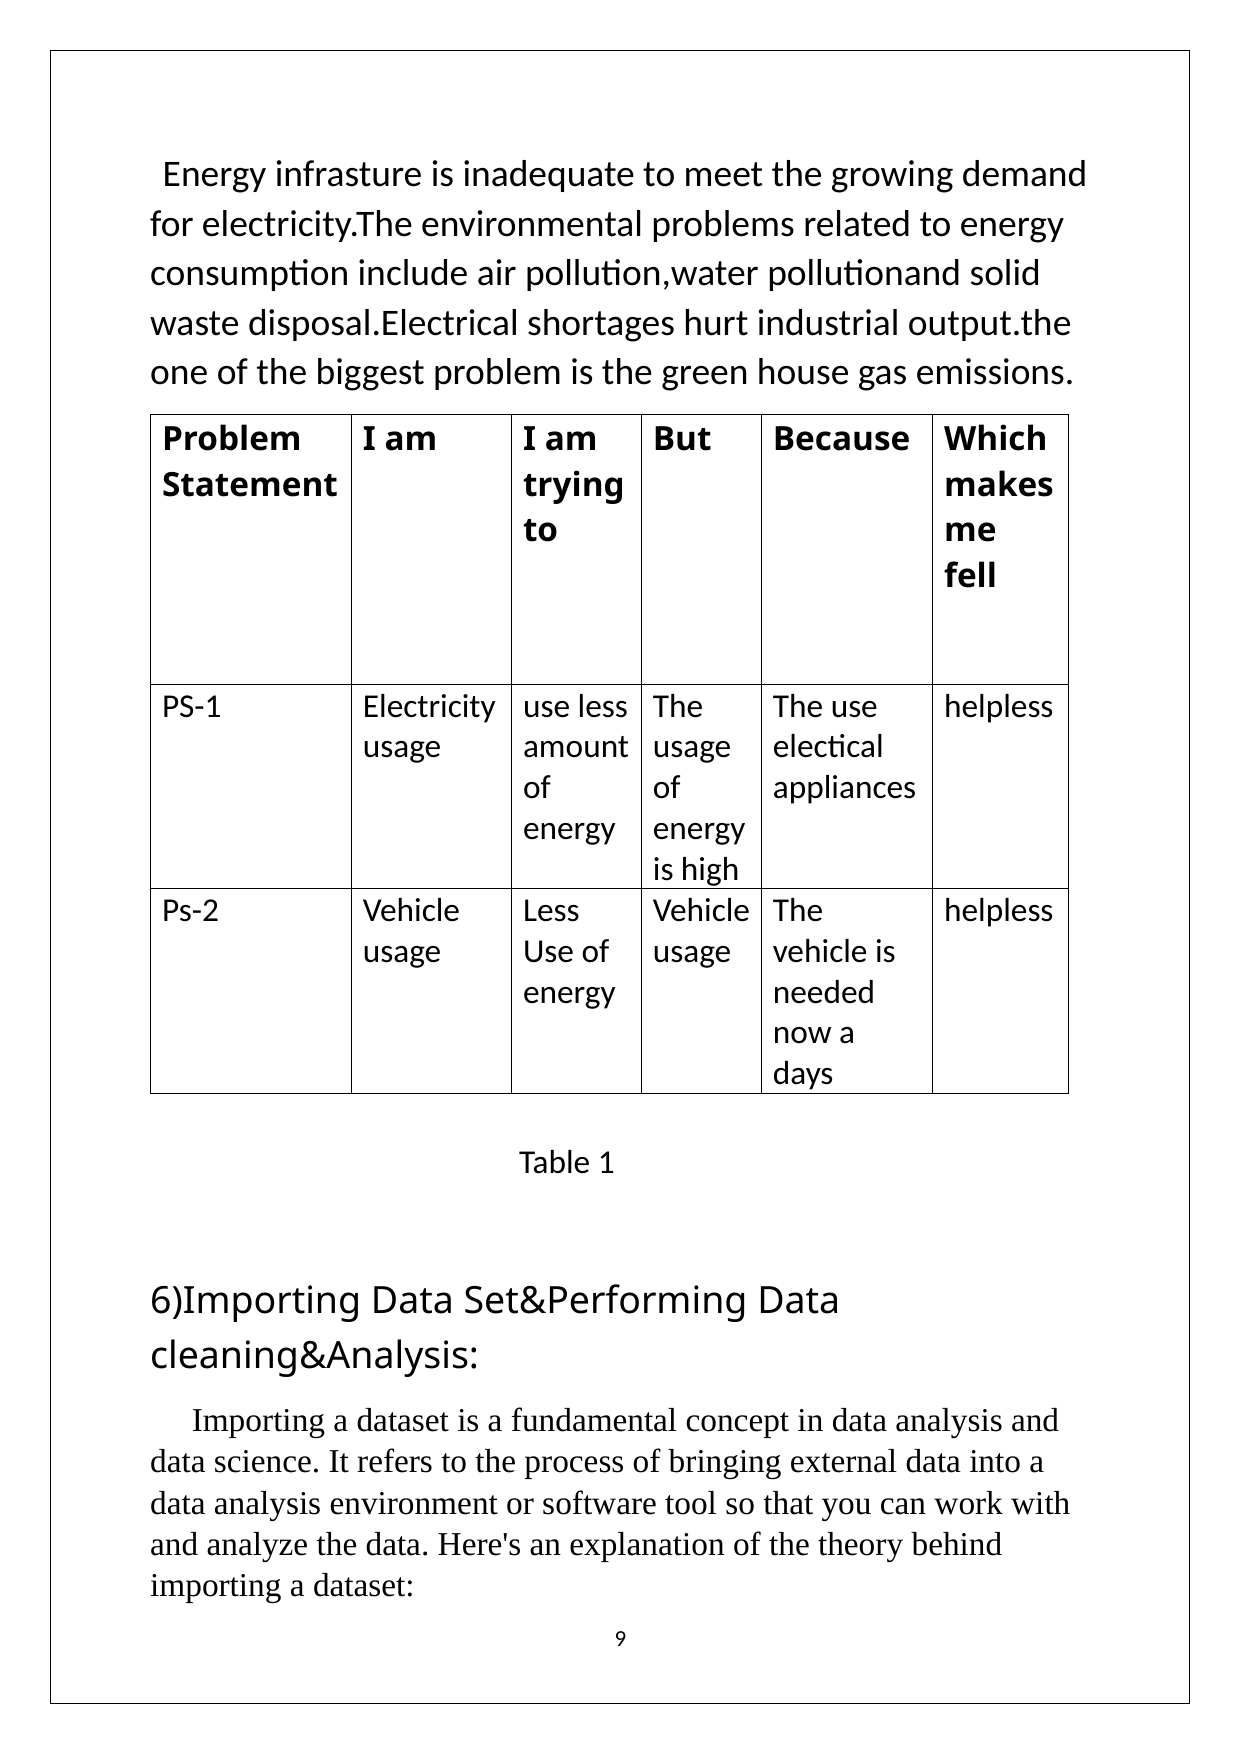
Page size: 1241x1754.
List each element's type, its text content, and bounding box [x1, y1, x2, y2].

table_cell use less amount of energy [512, 685, 641, 888]
table_header Because [762, 415, 932, 684]
table_cell Ps-2 [151, 889, 351, 1093]
table_header Which makes me fell [933, 415, 1068, 684]
table_cell Vehicle usage [352, 889, 511, 1093]
table_cell helpless [933, 889, 1068, 1093]
table_cell The vehicle is needed now a days [762, 889, 932, 1093]
text Energy infrasture is inadequate to meet the growing demand for electricity.The environmental problems related to energy consumption include air pollution,water pollutionand solid waste disposal.Electrical shortages hurt industrial output.the one of the biggest problem is the green house gas emissions. [150, 150, 1090, 394]
table_cell The usage of energy is high [642, 685, 761, 888]
table_cell Less Use of energy [512, 889, 641, 1093]
text Table 1 [150, 1141, 1090, 1182]
table_header But [642, 415, 761, 684]
table_cell PS-1 [151, 685, 351, 888]
table_cell The use electical appliances [762, 685, 932, 888]
table_header I am [352, 415, 511, 684]
table_header Problem Statement [151, 415, 351, 684]
table_cell Electricity usage [352, 685, 511, 888]
table_cell Vehicle usage [642, 889, 761, 1093]
text 6)Importing Data Set&Performing Data cleaning&Analysis: [150, 1273, 1090, 1379]
table_header I am trying to [512, 415, 641, 684]
table_cell helpless [933, 685, 1068, 888]
